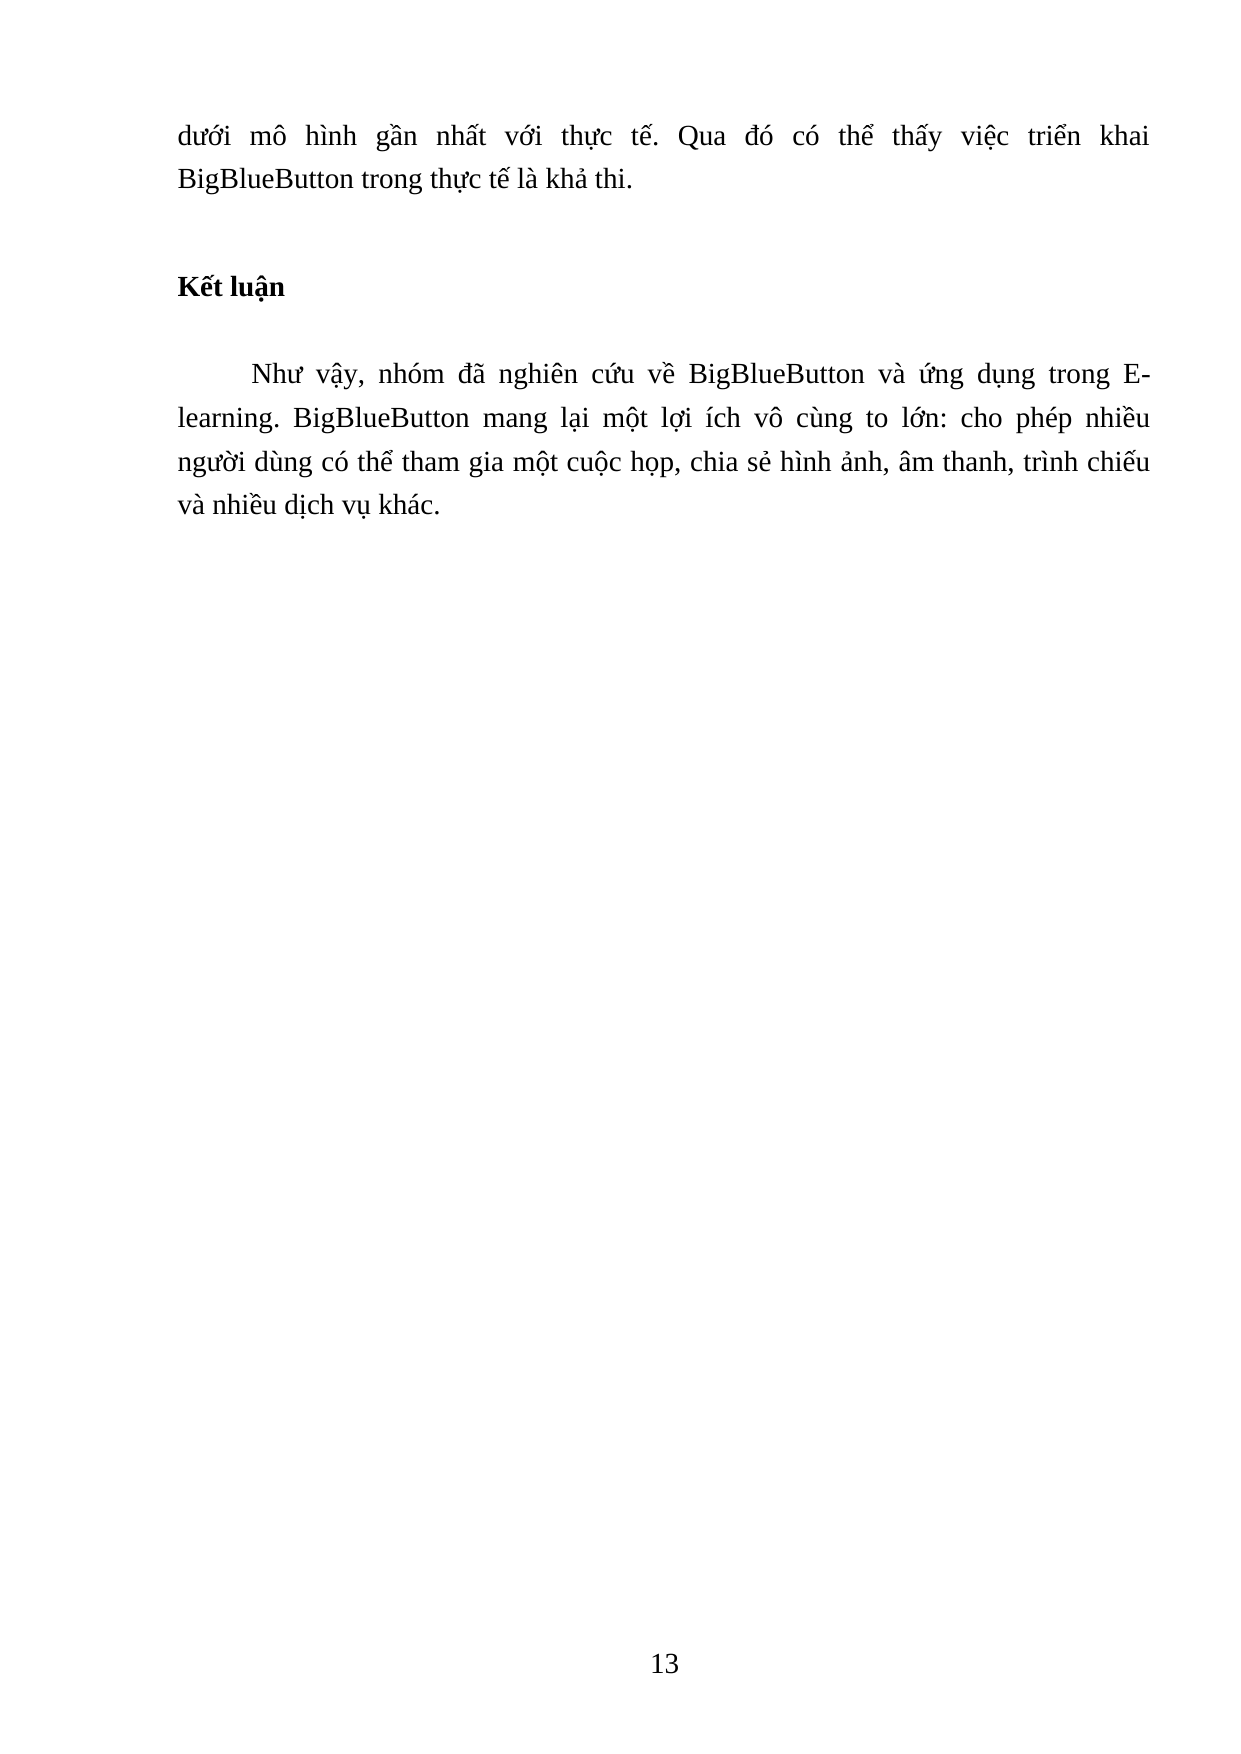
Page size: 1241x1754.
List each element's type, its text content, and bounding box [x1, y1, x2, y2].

text Như vậy, nhóm đã nghiên cứu về BigBlueButton và ứng dụng trong E-learning. BigBlueButton mang lại một lợi ích vô cùng to lớn: cho phép nhiều người dùng có thể tham gia một cuộc họp, chia sẻ hình ảnh, âm thanh, trình chiếu và nhiều dịch vụ khác. [177, 357, 1152, 521]
text Kết luận [177, 269, 1152, 303]
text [177, 118, 1152, 195]
